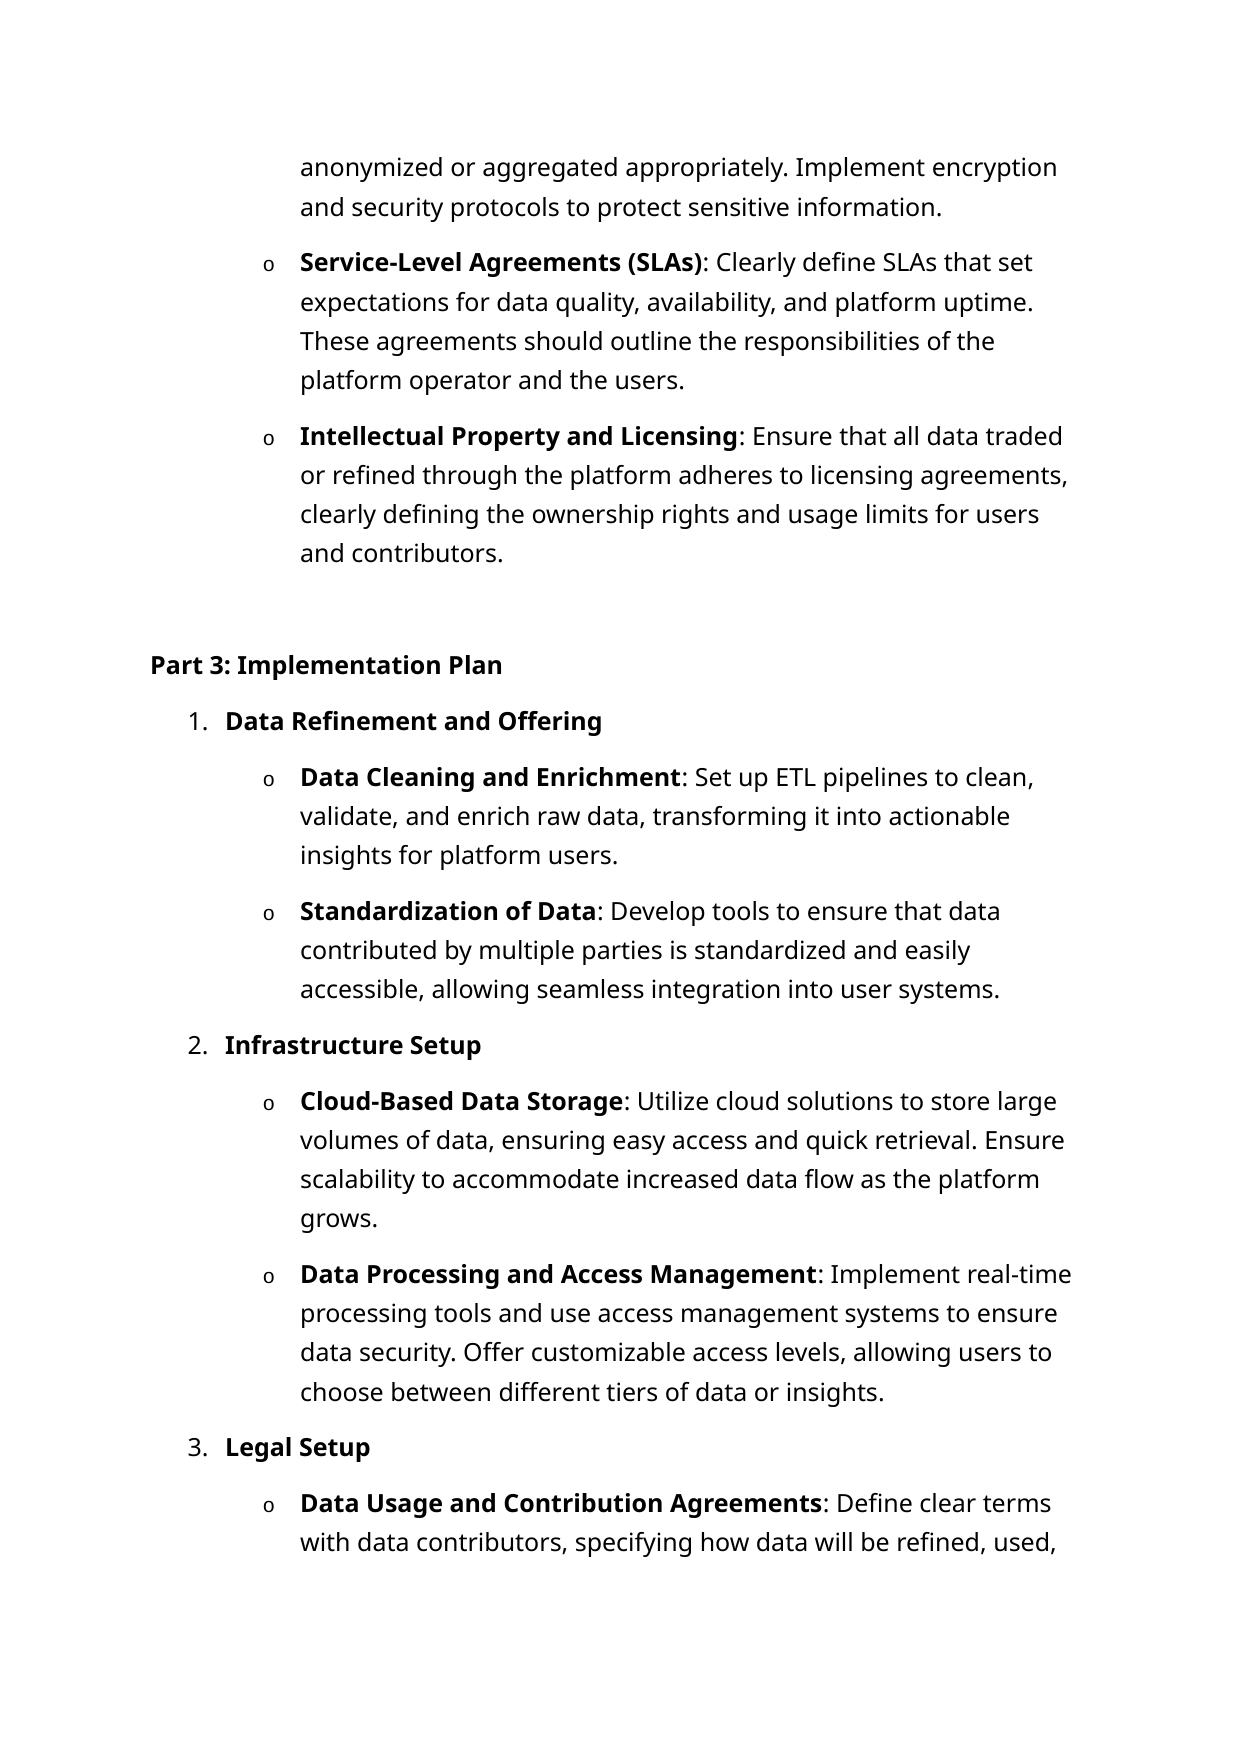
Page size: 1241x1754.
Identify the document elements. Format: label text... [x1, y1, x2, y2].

list Infrastructure Setup [187, 1027, 1090, 1062]
list Data Refinement and Offering [187, 703, 1090, 737]
text Part 3: Implementation Plan [150, 647, 1090, 682]
list Data Cleaning and Enrichment: Set up ETL pipelines to clean, validate, and enrich raw data, transforming it into actionable insights for platform users. [262, 759, 1090, 872]
list Data Processing and Access Management: Implement real-time processing tools and use access management systems to ensure data security. Offer customizable access levels, allowing users to choose between different tiers of data or insights. [262, 1257, 1090, 1408]
list Service-Level Agreements (SLAs): Clearly define SLAs that set expectations for data quality, availability, and platform uptime. These agreements should outline the responsibilities of the platform operator and the users. [262, 245, 1090, 397]
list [262, 150, 1090, 223]
list Cloud-Based Data Storage: Utilize cloud solutions to store large volumes of data, ensuring easy access and quick retrieval. Ensure scalability to accommodate increased data flow as the platform grows. [262, 1083, 1090, 1235]
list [262, 1486, 1090, 1559]
list Intellectual Property and Licensing: Ensure that all data traded or refined through the platform adheres to licensing agreements, clearly defining the ownership rights and usage limits for users and contributors. [262, 418, 1090, 570]
list Standardization of Data: Develop tools to ensure that data contributed by multiple parties is standardized and easily accessible, allowing seamless integration into user systems. [262, 893, 1090, 1006]
list Legal Setup [187, 1430, 1090, 1464]
